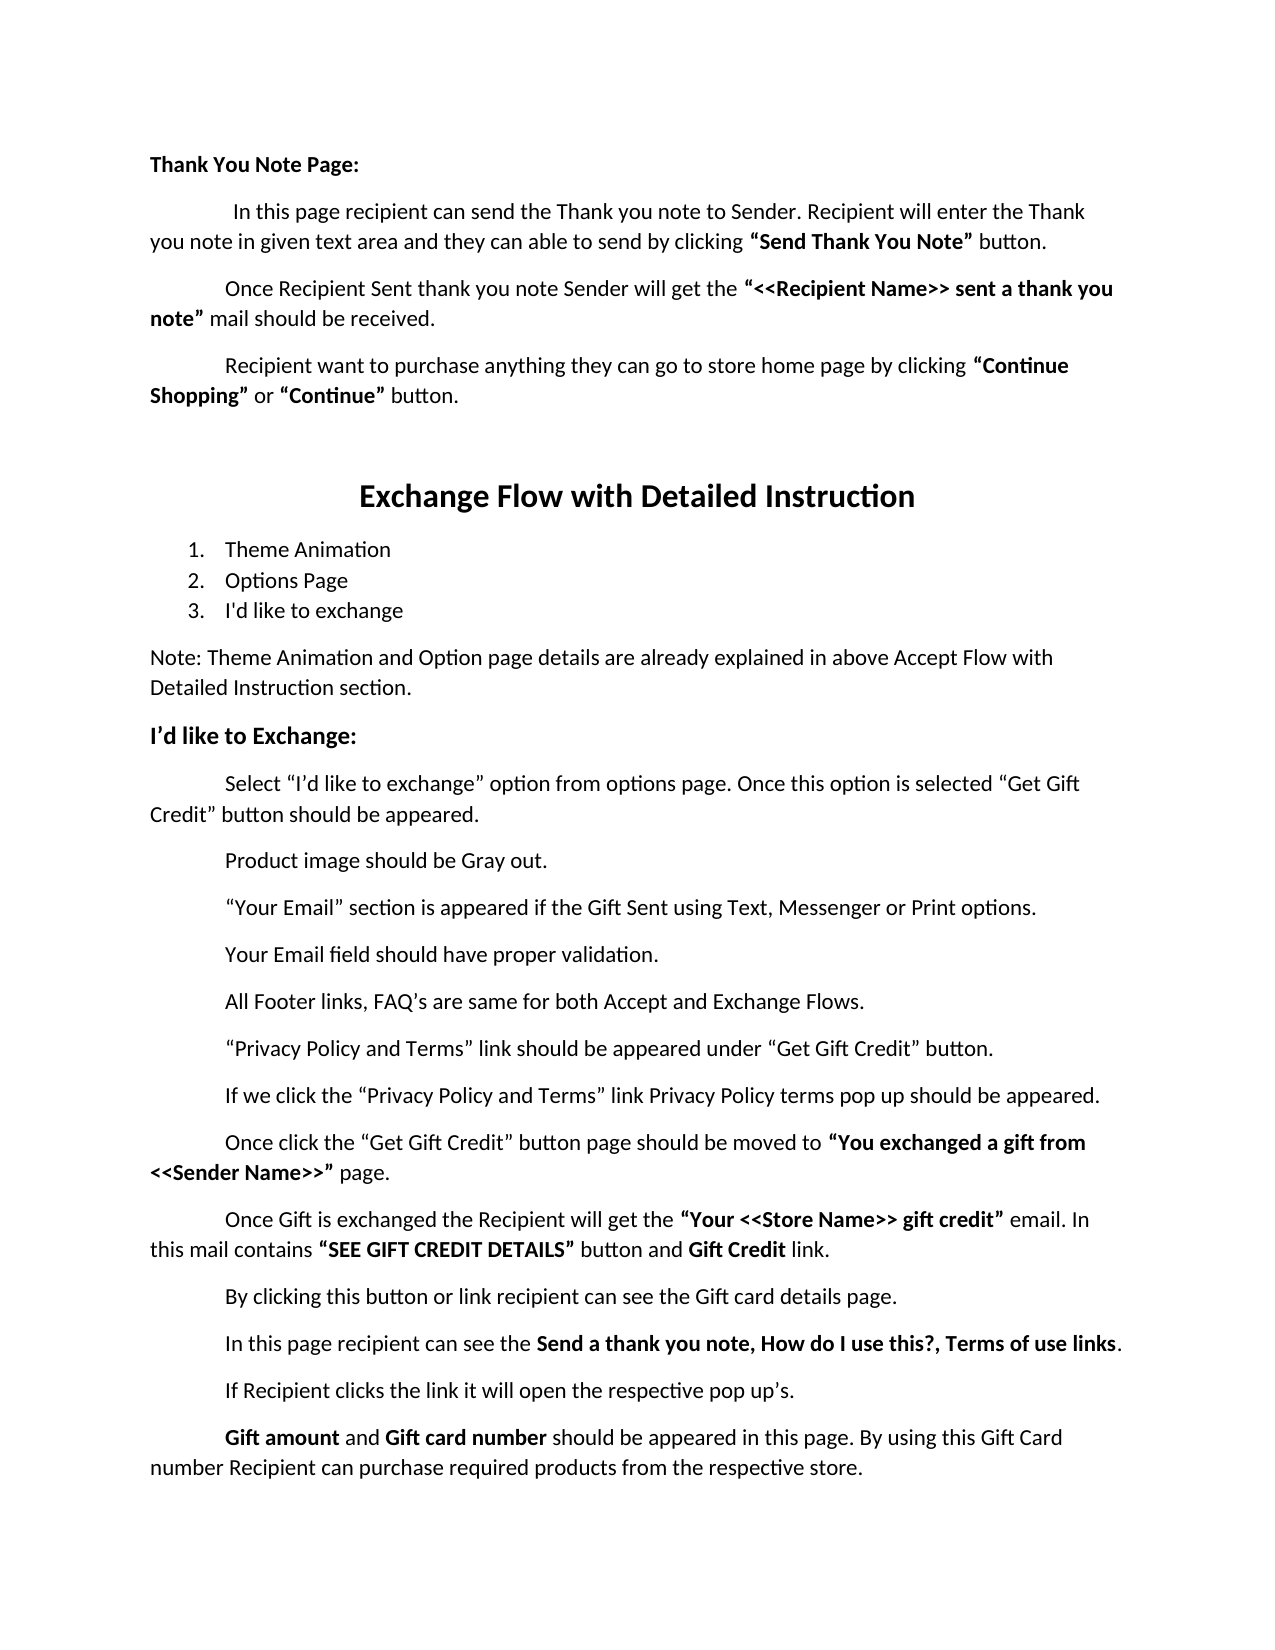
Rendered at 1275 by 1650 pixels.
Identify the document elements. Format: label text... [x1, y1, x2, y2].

text Select “I’d like to exchange” option from options page. Once this option is selected “Get Gift Credit” button should be appeared. [150, 769, 1125, 828]
text If Recipient clicks the link it will open the respective pop up’s. [150, 1376, 1125, 1404]
text “Privacy Policy and Terms” link should be appeared under “Get Gift Credit” button. [150, 1034, 1125, 1062]
text In this page recipient can see the Send a thank you note, How do I use this?, Terms of use links. [150, 1329, 1125, 1357]
list I'd like to exchange [187, 596, 1125, 624]
text Note: Theme Animation and Option page details are already explained in above Accept Flow with Detailed Instruction section. [150, 643, 1125, 701]
text Product image should be Gray out. [150, 847, 1125, 875]
text In this page recipient can send the Thank you note to Sender. Recipient will enter the Thank you note in given text area and they can able to send by clicking “Send Thank You Note” button. [150, 197, 1125, 255]
text “Your Email” section is appeared if the Gift Sent using Text, Messenger or Print options. [150, 893, 1125, 922]
text I’d like to Exchange: [150, 720, 1125, 751]
text If we click the “Privacy Policy and Terms” link Privacy Policy terms pop up should be appeared. [150, 1081, 1125, 1109]
text Once Gift is exchanged the Recipient will get the “Your <<Store Name>> gift credit” email. In this mail contains “SEE GIFT CREDIT DETAILS” button and Gift Credit link. [150, 1205, 1125, 1263]
list Theme Animation [187, 536, 1125, 564]
text Gift amount and Gift card number should be appeared in this page. By using this Gift Card number Recipient can purchase required products from the respective store. [150, 1423, 1125, 1481]
text Exchange Flow with Detailed Instruction [150, 475, 1125, 516]
text Recipient want to purchase anything they can go to store home page by clicking “Continue Shopping” or “Continue” button. [150, 351, 1125, 409]
text All Footer links, FAQ’s are same for both Accept and Exchange Flows. [150, 987, 1125, 1015]
list Options Page [187, 566, 1125, 594]
text By clicking this button or link recipient can see the Gift card details page. [150, 1282, 1125, 1310]
text Once Recipient Sent thank you note Sender will get the “<<Recipient Name>> sent a thank you note” mail should be received. [150, 274, 1125, 332]
text Once click the “Get Gift Credit” button page should be moved to “You exchanged a gift from <<Sender Name>>” page. [150, 1128, 1125, 1186]
text Thank You Note Page: [150, 150, 1125, 178]
text Your Email field should have proper validation. [150, 940, 1125, 968]
